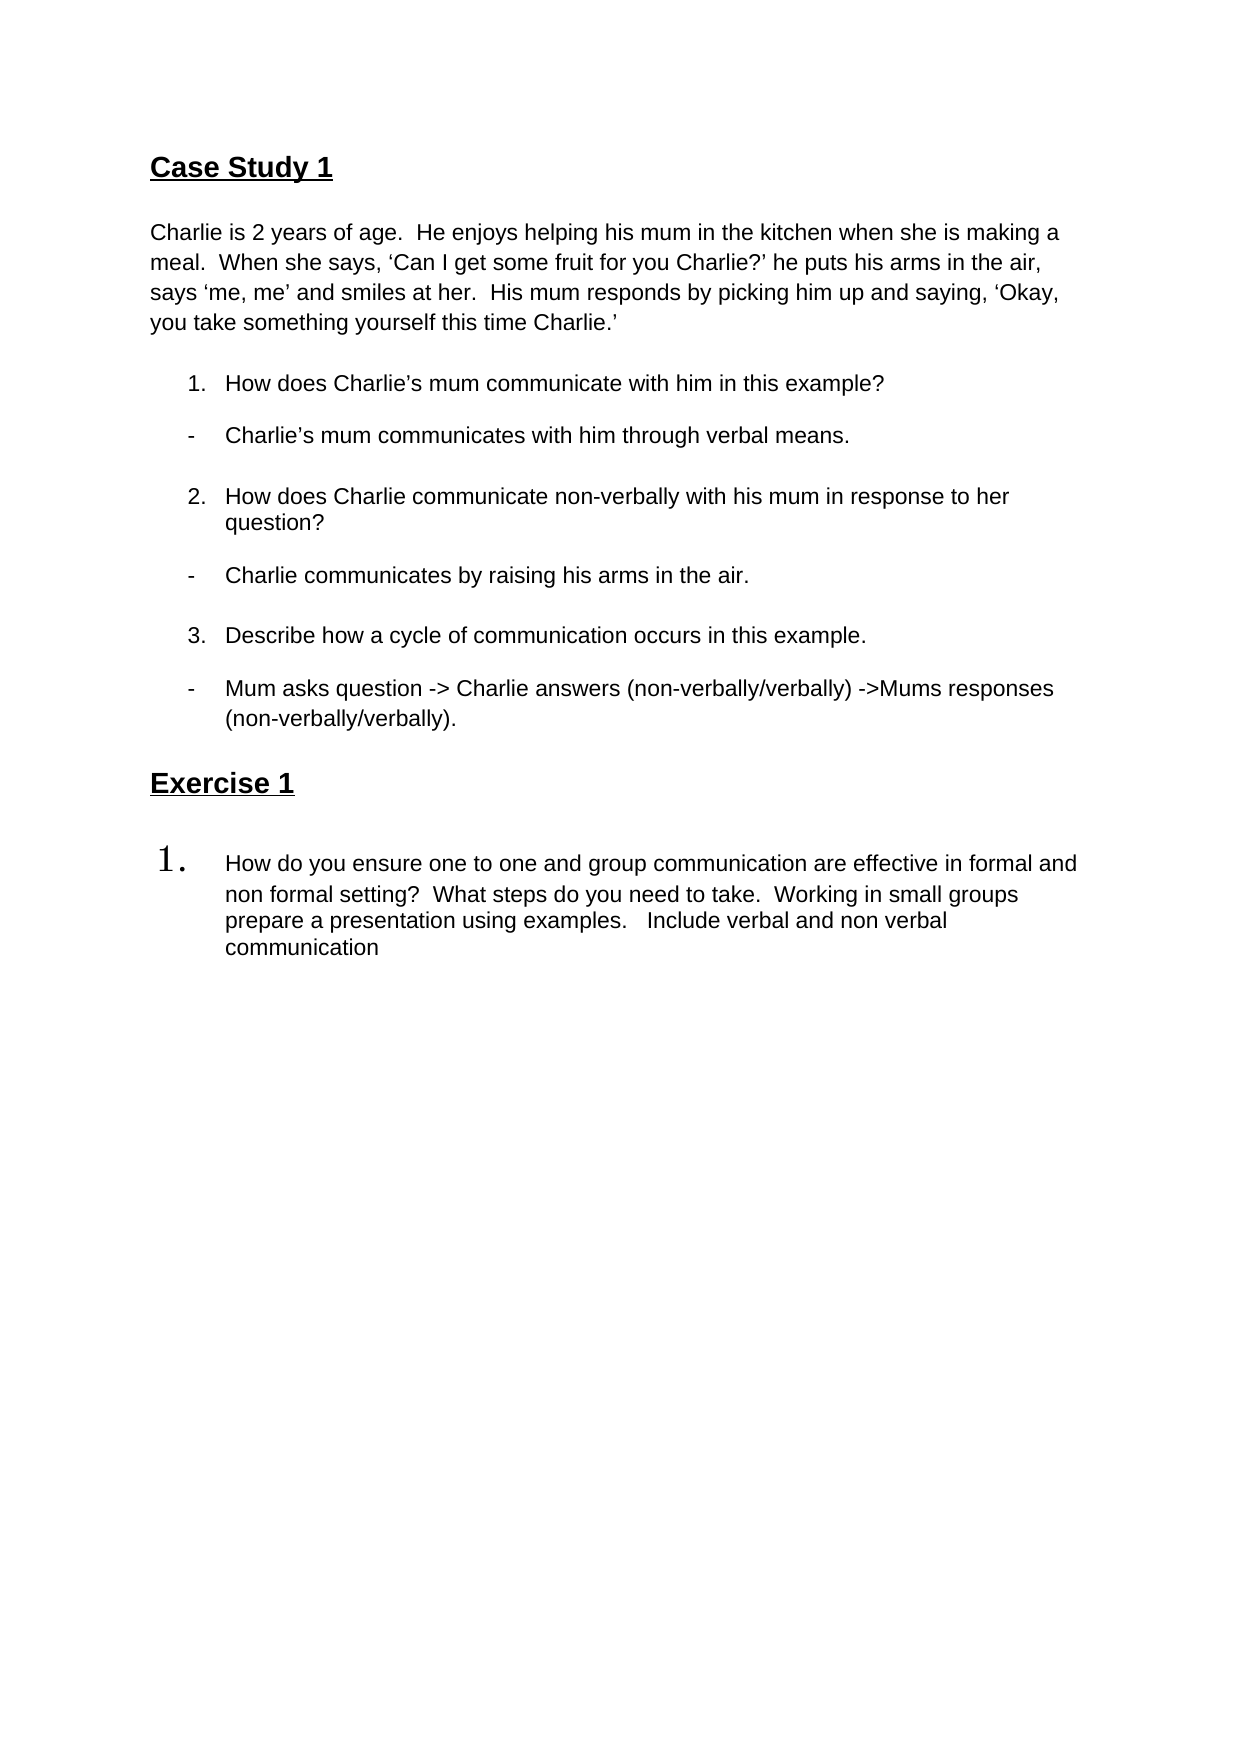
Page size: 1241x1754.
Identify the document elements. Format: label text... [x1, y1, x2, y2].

text Charlie is 2 years of age. He enjoys helping his mum in the kitchen when she is making a meal. When she says, ‘Can I get some fruit for you Charlie?’ he puts his arms in the air, says ‘me, me’ and smiles at her. His mum responds by picking him up and saying, ‘Okay, you take something yourself this time Charlie.’ [150, 219, 1090, 336]
list Describe how a cycle of communication occurs in this example. [187, 622, 1090, 649]
list Charlie’s mum communicates with him through verbal means. [187, 422, 1090, 449]
list How does Charlie communicate non-verbally with his mum in response to her question? [187, 483, 1090, 536]
list Charlie communicates by raising his arms in the air. [187, 562, 1090, 588]
list How does Charlie’s mum communicate with him in this example? [187, 370, 1090, 396]
list How do you ensure one to one and group communication are effective in formal and non formal setting? What steps do you need to take. Working in small groups prepare a presentation using examples. Include verbal and non verbal communication [187, 834, 1090, 960]
text Case Study 1 [150, 150, 1090, 183]
list Mum asks question -> Charlie answers (non-verbally/verbally) ->Mums responses (non-verbally/verbally). [187, 675, 1090, 732]
text Exercise 1 [150, 766, 1090, 799]
